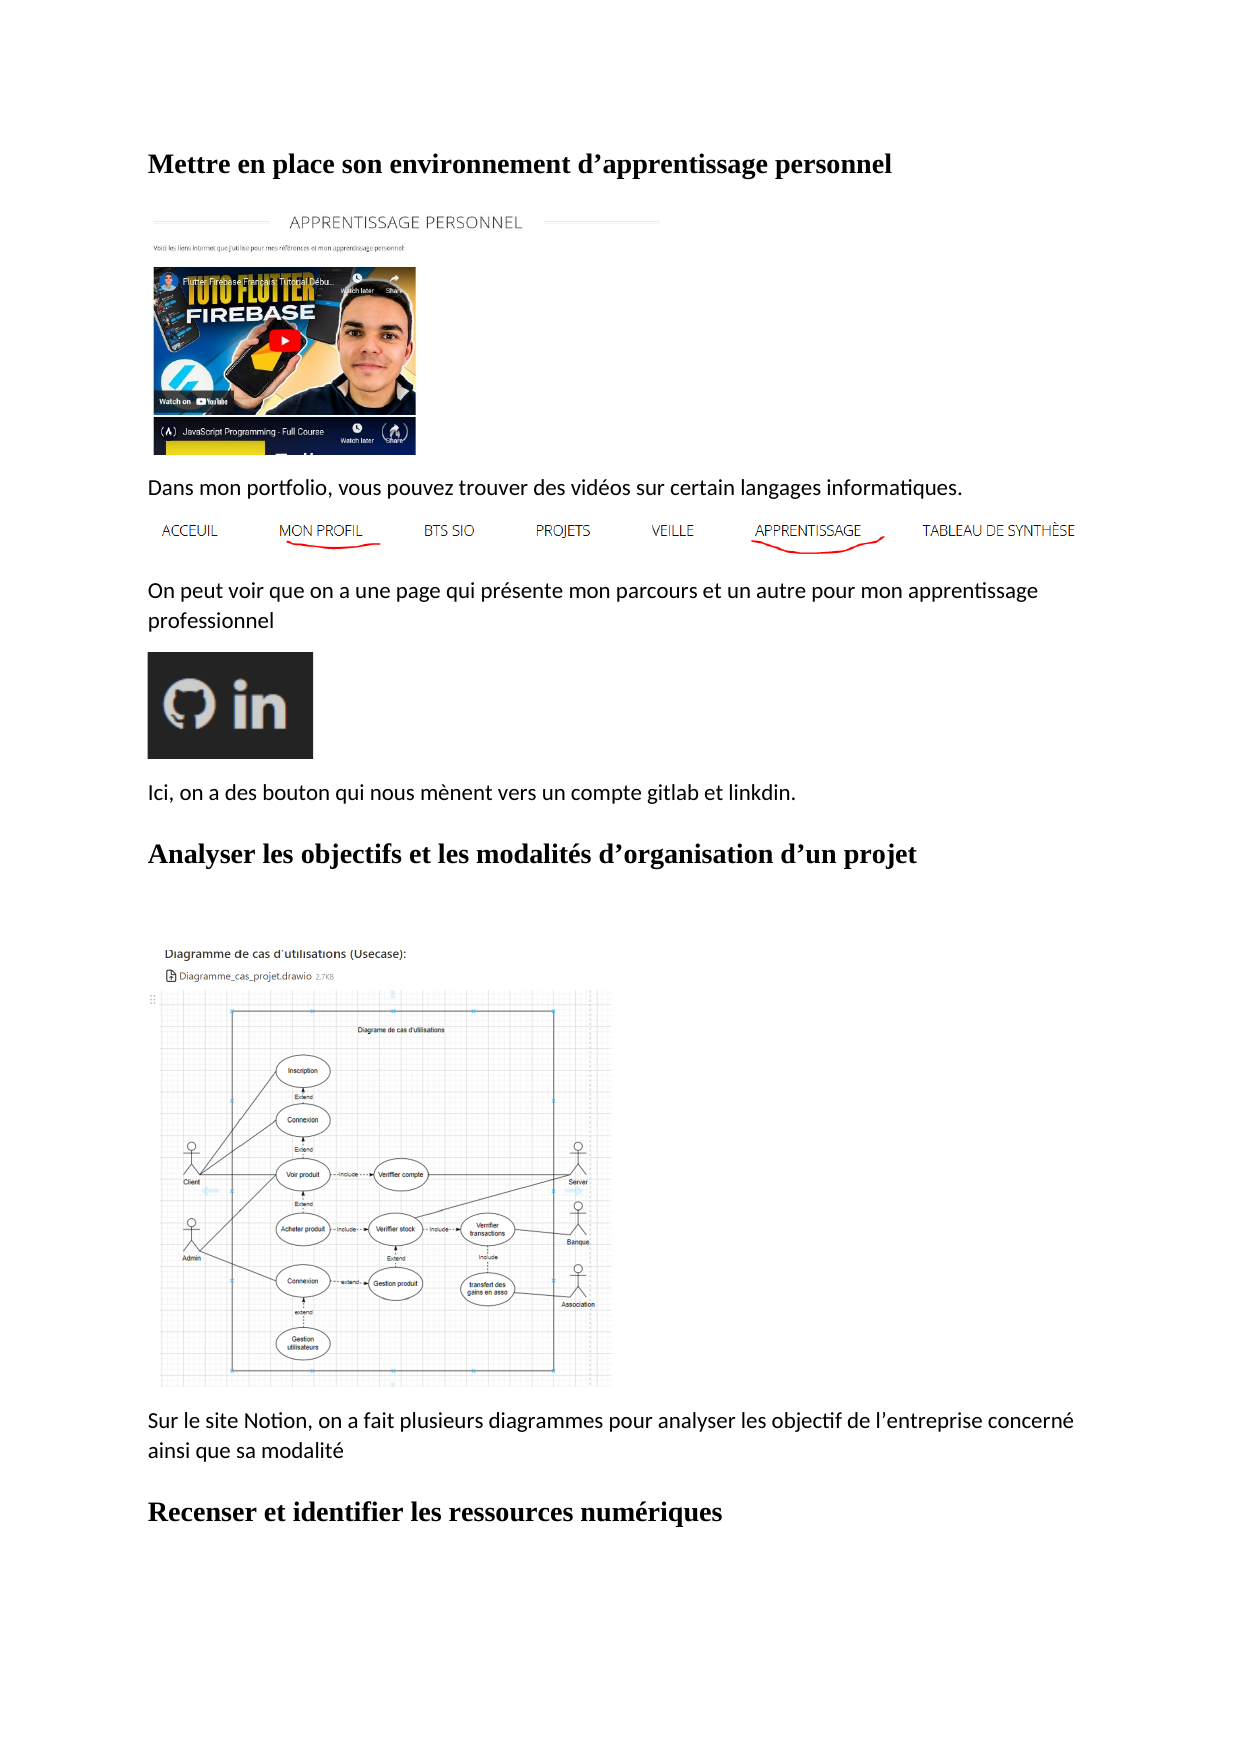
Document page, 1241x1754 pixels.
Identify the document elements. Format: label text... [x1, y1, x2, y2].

text Ici, on a des bouton qui nous mènent vers un compte gitlab et linkdin. [148, 778, 1093, 806]
picture [147, 503, 1093, 557]
subtitle Analyser les objectifs et les modalités d’organisation d’un projet [148, 837, 1093, 870]
text Sur le site Notion, on a fait plusieurs diagrammes pour analyser les objectif de l’entreprise concerné ainsi que sa modalité [148, 1406, 1093, 1464]
picture [147, 945, 616, 1387]
picture [147, 652, 314, 759]
text Mettre en place son environnement d’apprentissage personnel [148, 148, 1093, 180]
text On peut voir que on a une page qui présente mon parcours et un autre pour mon apprentissage professionnel [148, 576, 1093, 634]
text Dans mon portfolio, vous pouvez trouver des vidéos sur certain langages informatiques. [148, 473, 1093, 503]
picture [147, 209, 689, 455]
subtitle Recenser et identifier les ressources numériques [148, 1495, 1093, 1528]
